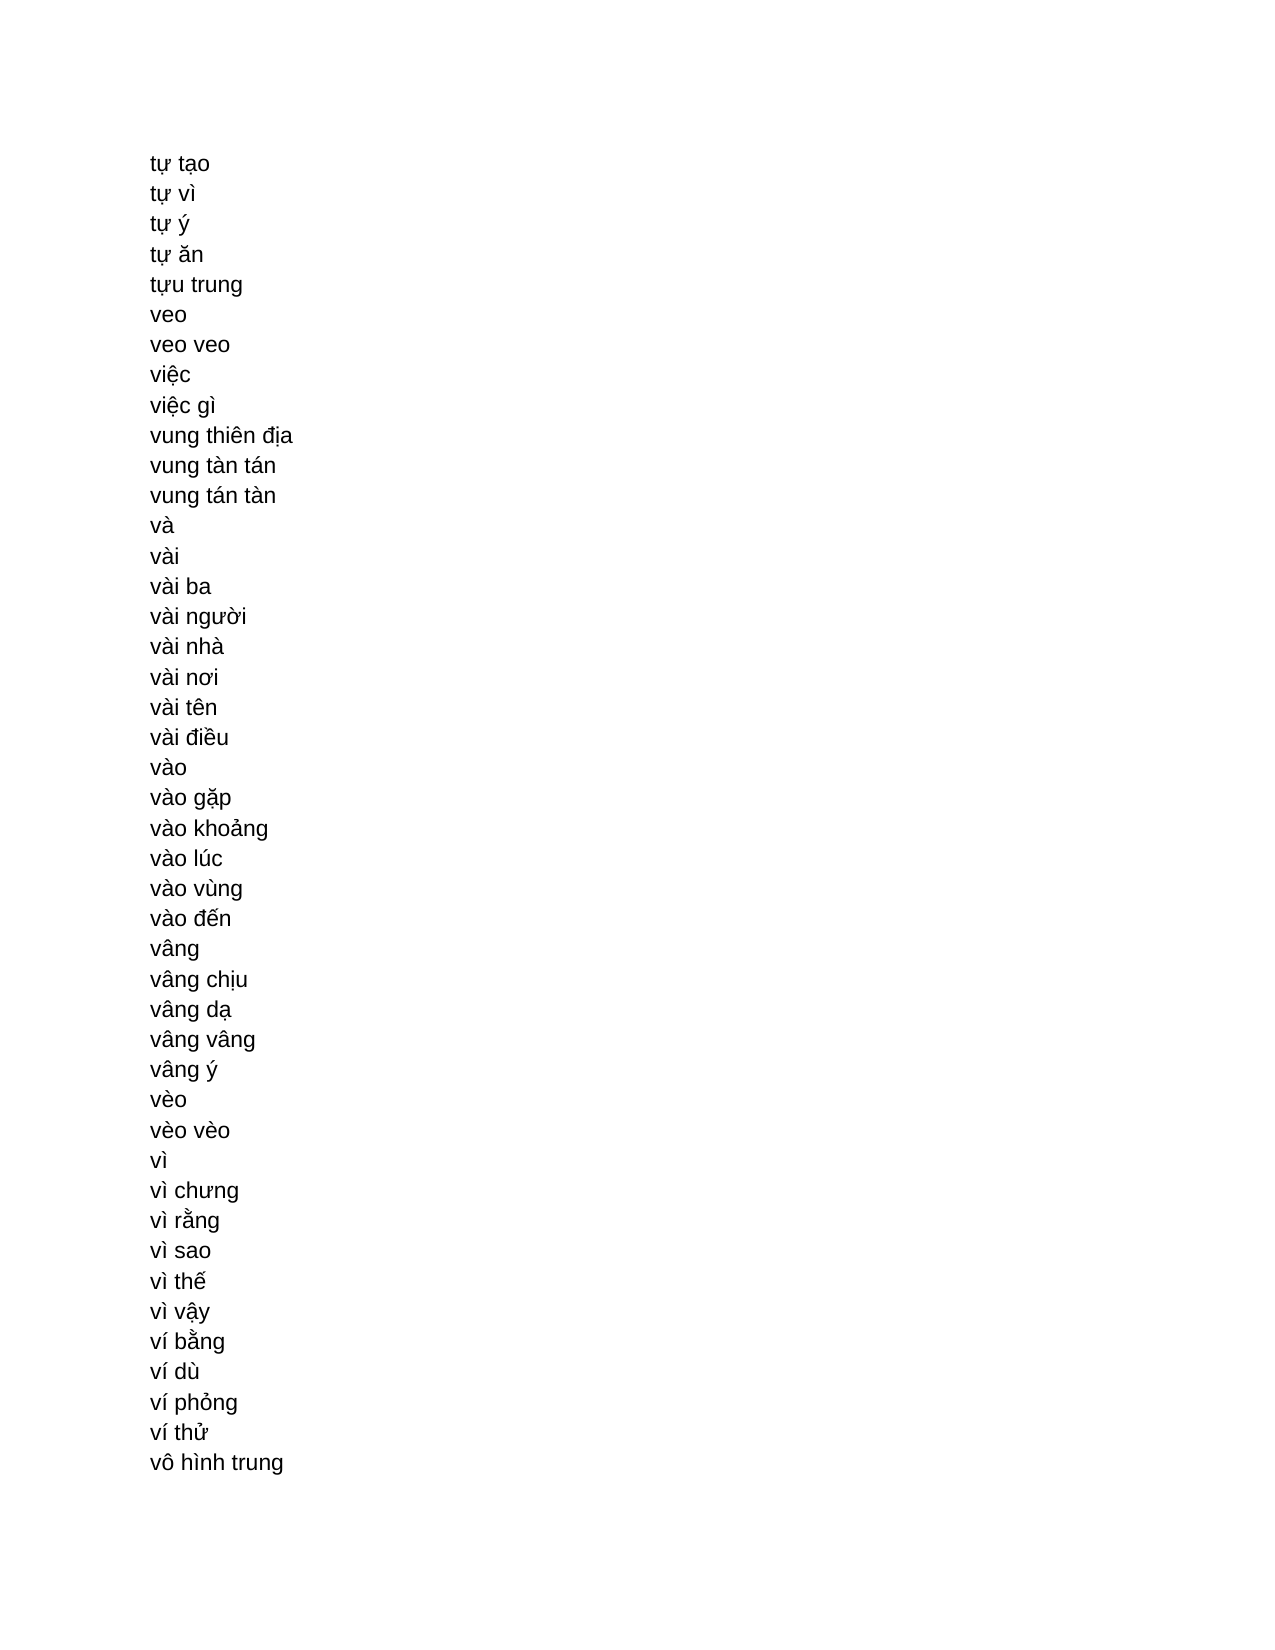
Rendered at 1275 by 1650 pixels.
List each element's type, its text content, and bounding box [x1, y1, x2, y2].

text vung tàn tán [150, 452, 1125, 478]
text tự vì [150, 180, 1125, 207]
text tựu trung [150, 271, 1125, 297]
text vì sao [150, 1237, 1125, 1264]
text vung tán tàn [150, 482, 1125, 509]
text vì chưng [150, 1177, 1125, 1203]
text vì [150, 1147, 1125, 1173]
text vài ba [150, 573, 1125, 599]
text vèo vèo [150, 1117, 1125, 1143]
text tự ý [150, 210, 1125, 237]
text vâng vâng [150, 1026, 1125, 1052]
text tự tạo [150, 150, 1125, 176]
text veo [150, 301, 1125, 327]
text vâng chịu [150, 966, 1125, 992]
text vì vậy [150, 1298, 1125, 1324]
text tự ăn [150, 241, 1125, 267]
text ví bằng [150, 1328, 1125, 1354]
text vô hình trung [150, 1449, 1125, 1475]
text vì rằng [150, 1207, 1125, 1234]
text vì thế [150, 1268, 1125, 1294]
text ví phỏng [150, 1388, 1125, 1415]
text vào gặp [150, 784, 1125, 811]
text vâng dạ [150, 996, 1125, 1022]
text vài điều [150, 724, 1125, 750]
text vào lúc [150, 845, 1125, 871]
text vâng [150, 935, 1125, 962]
text vào [150, 754, 1125, 781]
text ví dù [150, 1358, 1125, 1385]
text vung thiên địa [150, 422, 1125, 448]
text vài nơi [150, 663, 1125, 690]
text vài nhà [150, 633, 1125, 660]
text ví thử [150, 1419, 1125, 1445]
text vào khoảng [150, 814, 1125, 841]
text vâng ý [150, 1056, 1125, 1083]
text việc [150, 361, 1125, 388]
text vài người [150, 603, 1125, 629]
text vèo [150, 1086, 1125, 1113]
text vào đến [150, 905, 1125, 932]
text việc gì [150, 392, 1125, 418]
text vài tên [150, 694, 1125, 720]
text và [150, 512, 1125, 539]
text veo veo [150, 331, 1125, 358]
text vào vùng [150, 875, 1125, 901]
text vài [150, 543, 1125, 569]
